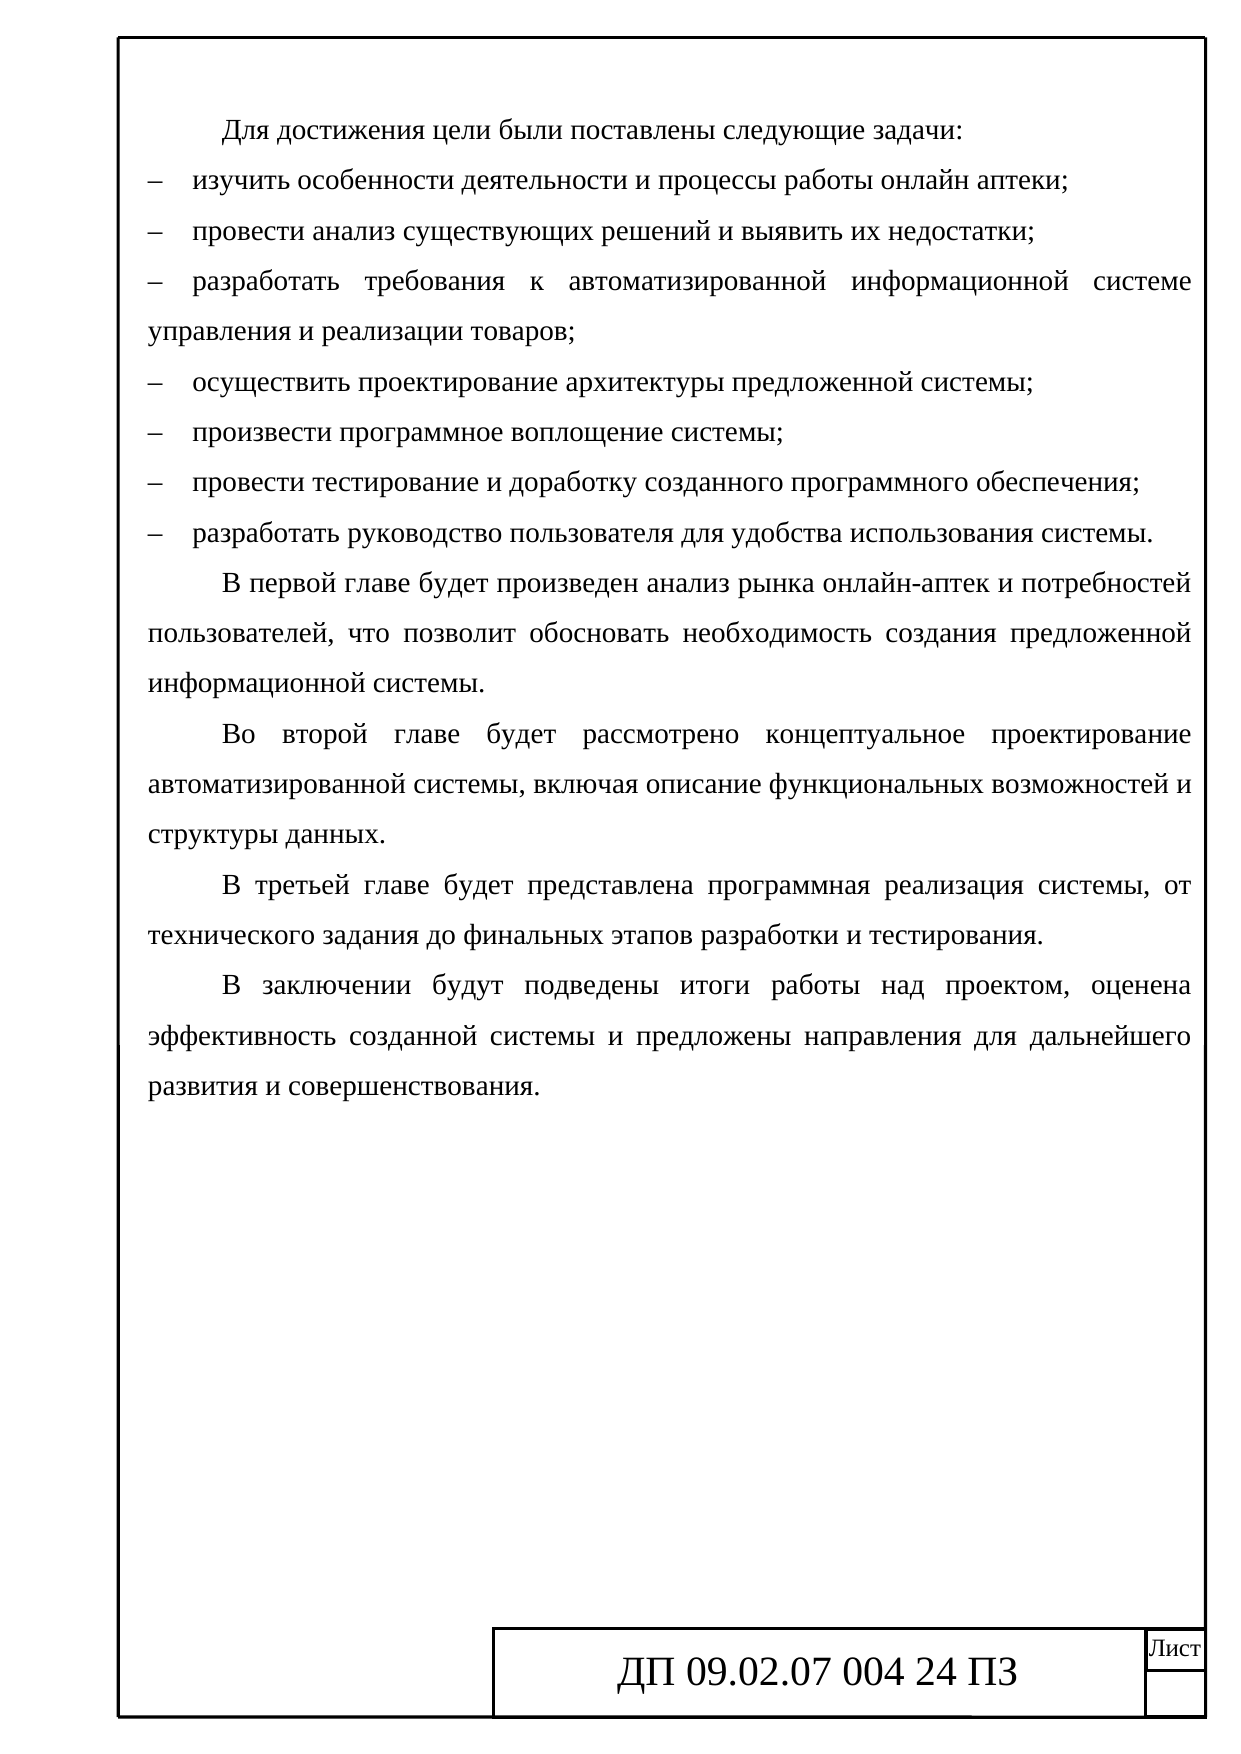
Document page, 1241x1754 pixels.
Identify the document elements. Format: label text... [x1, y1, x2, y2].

text – осуществить проектирование архитектуры предложенной системы; [148, 364, 1192, 397]
text – произвести программное воплощение системы; [148, 414, 1192, 448]
text Для достижения цели были поставлены следующие задачи: [148, 112, 1192, 146]
text – провести тестирование и доработку созданного программного обеспечения; [148, 464, 1192, 498]
text – разработать руководство пользователя для удобства использования системы. [148, 515, 1192, 548]
text В заключении будут подведены итоги работы над проектом, оценена эффективность созданной системы и предложены направления для дальнейшего развития и совершенствования. [148, 967, 1192, 1102]
text Во второй главе будет рассмотрено концептуальное проектирование автоматизированной системы, включая описание функциональных возможностей и структуры данных. [148, 716, 1192, 850]
text – разработать требования к автоматизированной информационной системе управления и реализации товаров; [148, 263, 1192, 347]
text В третьей главе будет представлена программная реализация системы, от технического задания до финальных этапов разработки и тестирования. [148, 867, 1192, 951]
text – изучить особенности деятельности и процессы работы онлайн аптеки; [148, 162, 1192, 196]
text – провести анализ существующих решений и выявить их недостатки; [148, 213, 1192, 246]
text В первой главе будет произведен анализ рынка онлайн-аптек и потребностей пользователей, что позволит обосновать необходимость создания предложенной информационной системы. [148, 565, 1192, 699]
